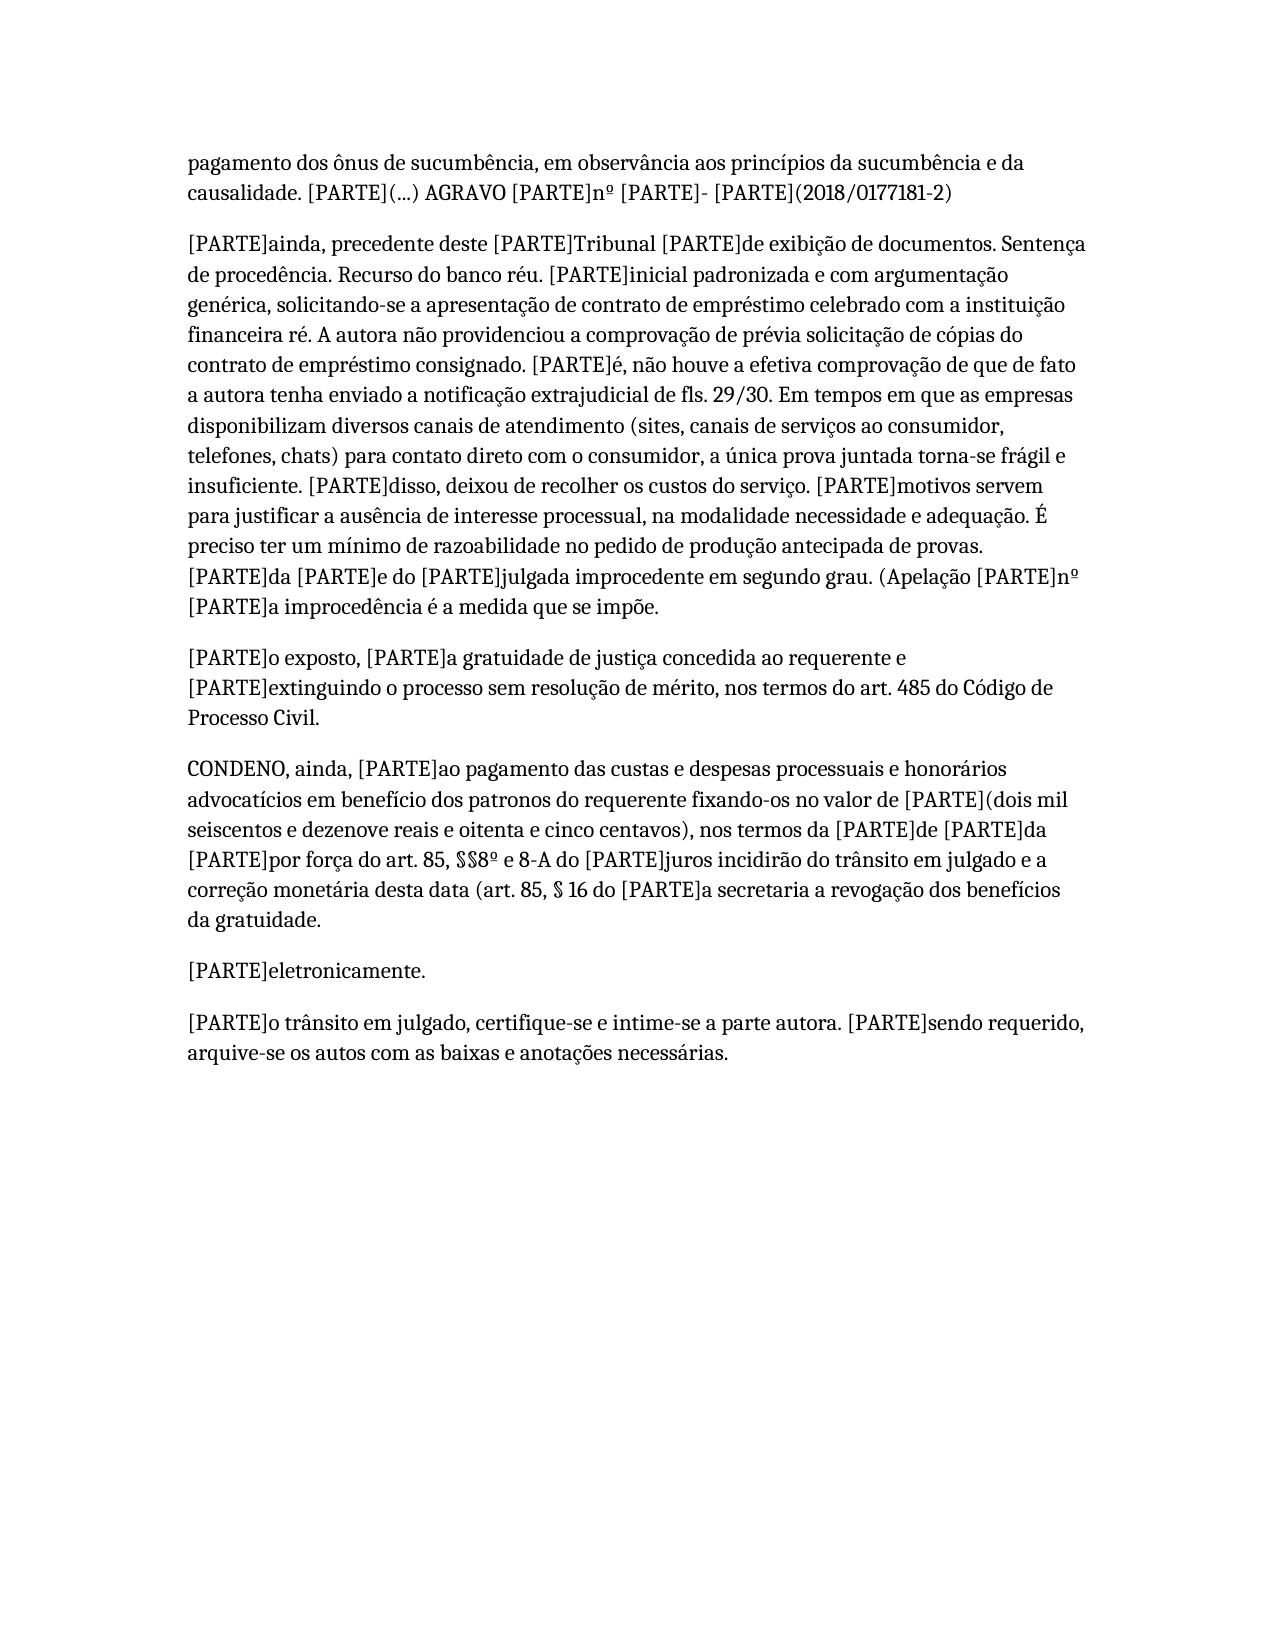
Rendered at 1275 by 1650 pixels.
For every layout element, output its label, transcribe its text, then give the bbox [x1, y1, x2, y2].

text [PARTE]eletronicamente. [187, 958, 1087, 985]
text [PARTE]ainda, precedente deste [PARTE]Tribunal [PARTE]de exibição de documentos. Sentença de procedência. Recurso do banco réu. [PARTE]inicial padronizada e com argumentação genérica, solicitando-se a apresentação de contrato de empréstimo celebrado com a instituição financeira ré. A autora não providenciou a comprovação de prévia solicitação de cópias do contrato de empréstimo consignado. [PARTE]é, não houve a efetiva comprovação de que de fato a autora tenha enviado a notificação extrajudicial de fls. 29/30. Em tempos em que as empresas disponibilizam diversos canais de atendimento (sites, canais de serviços ao consumidor, telefones, chats) para contato direto com o consumidor, a única prova juntada torna-se frágil e insuficiente. [PARTE]disso, deixou de recolher os custos do serviço. [PARTE]motivos servem para justificar a ausência de interesse processual, na modalidade necessidade e adequação. É preciso ter um mínimo de razoabilidade no pedido de produção antecipada de provas. [PARTE]da [PARTE]e do [PARTE]julgada improcedente em segundo grau. (Apelação [PARTE]nº [PARTE]a improcedência é a medida que se impõe. [187, 231, 1087, 620]
text [PARTE]o exposto, [PARTE]a gratuidade de justiça concedida ao requerente e [PARTE]extinguindo o processo sem resolução de mérito, nos termos do art. 485 do Código de Processo Civil. [187, 645, 1087, 732]
text CONDENO, ainda, [PARTE]ao pagamento das custas e despesas processuais e honorários advocatícios em benefício dos patronos do requerente fixando-os no valor de [PARTE](dois mil seiscentos e dezenove reais e oitenta e cinco centavos), nos termos da [PARTE]de [PARTE]da [PARTE]por força do art. 85, §§8º e 8-A do [PARTE]juros incidirão do trânsito em julgado e a correção monetária desta data (art. 85, § 16 do [PARTE]a secretaria a revogação dos benefícios da gratuidade. [187, 756, 1087, 934]
text [PARTE]o trânsito em julgado, certifique-se e intime-se a parte autora. [PARTE]sendo requerido, arquive-se os autos com as baixas e anotações necessárias. [187, 1009, 1087, 1066]
